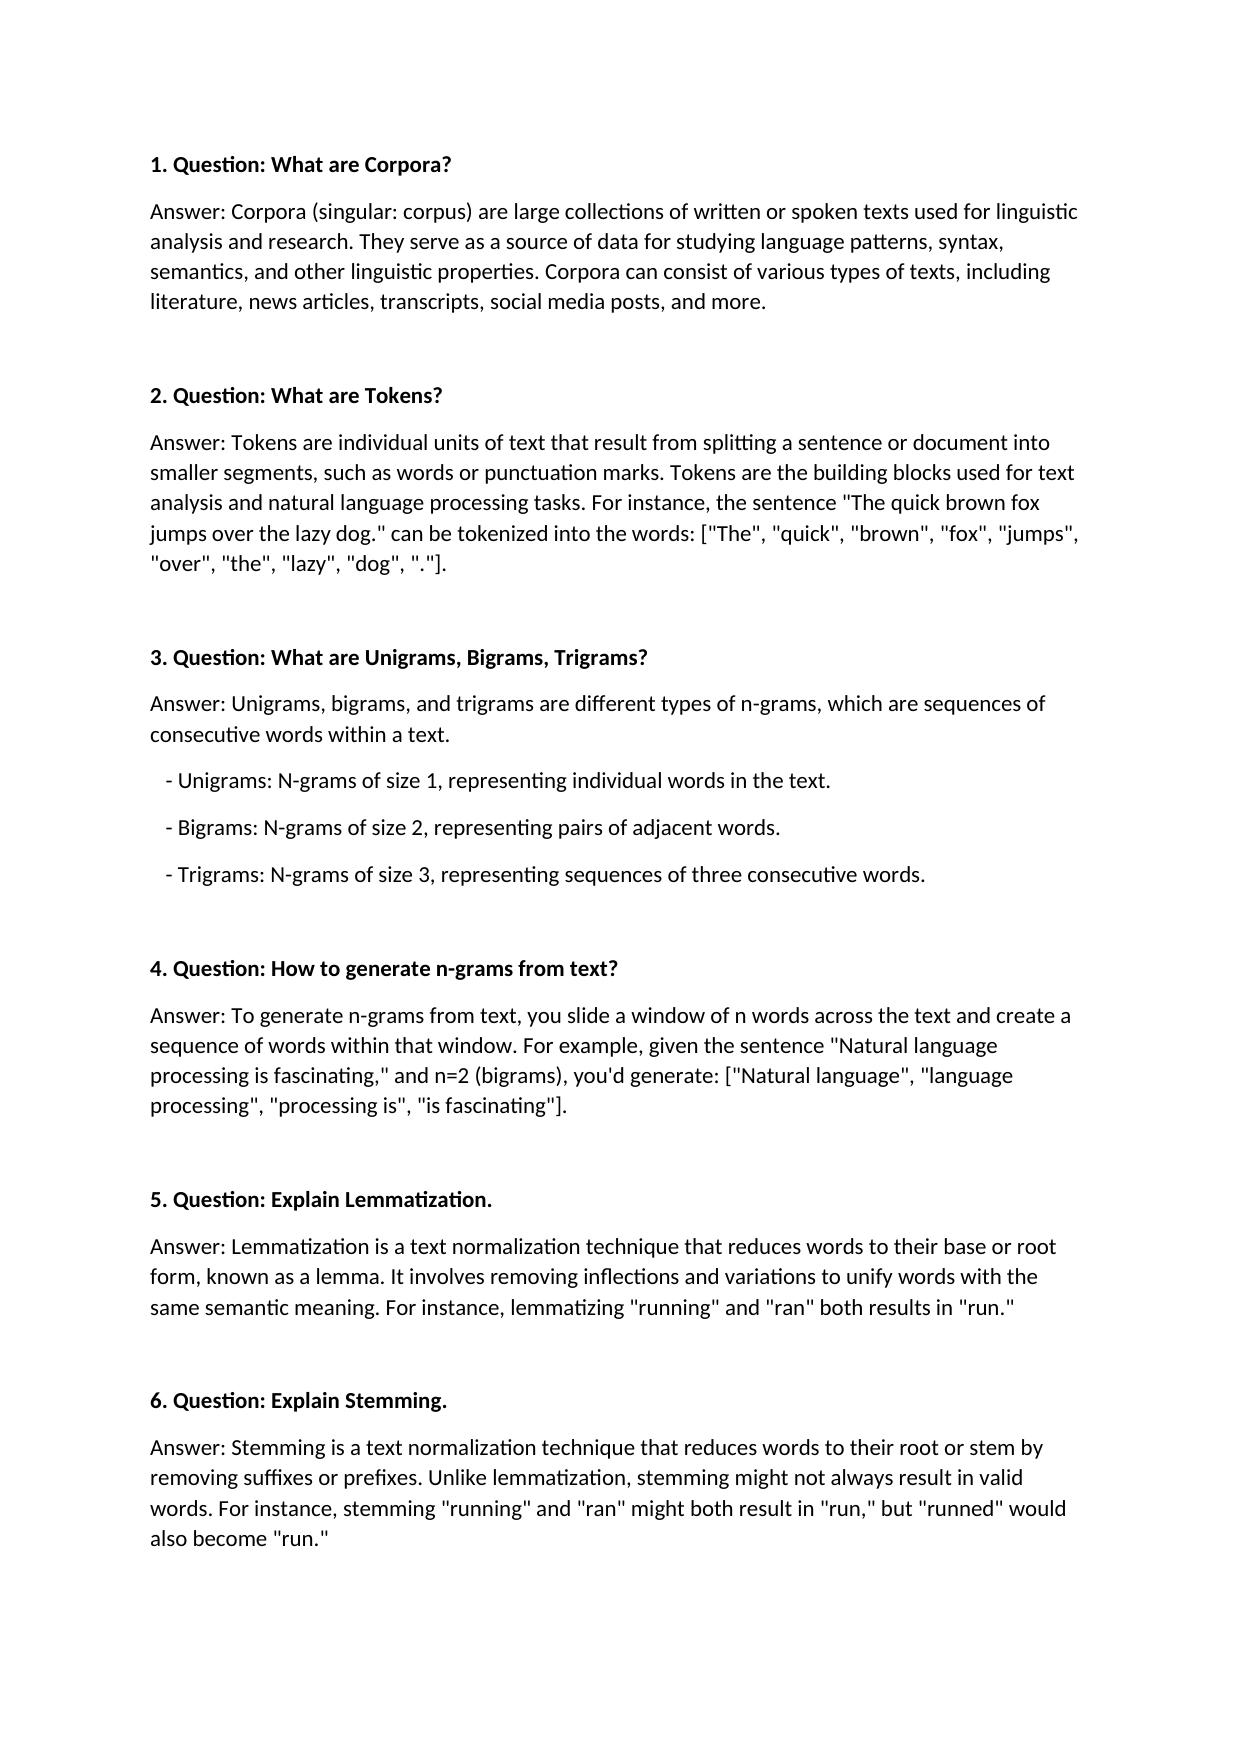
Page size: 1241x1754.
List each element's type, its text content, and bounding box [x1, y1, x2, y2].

text 1. Question: What are Corpora? [150, 150, 1090, 178]
text Answer: Tokens are individual units of text that result from splitting a sentence or document into smaller segments, such as words or punctuation marks. Tokens are the building blocks used for text analysis and natural language processing tasks. For instance, the sentence "The quick brown fox jumps over the lazy dog." can be tokenized into the words: ["The", "quick", "brown", "fox", "jumps", "over", "the", "lazy", "dog", "."]. [150, 428, 1090, 577]
text 4. Question: How to generate n-grams from text? [150, 954, 1090, 982]
text 5. Question: Explain Lemmatization. [150, 1185, 1090, 1213]
text Answer: Corpora (singular: corpus) are large collections of written or spoken texts used for linguistic analysis and research. They serve as a source of data for studying language patterns, syntax, semantics, and other linguistic properties. Corpora can consist of various types of texts, including literature, news articles, transcripts, social media posts, and more. [150, 197, 1090, 316]
text - Bigrams: N-grams of size 2, representing pairs of adjacent words. [150, 813, 1090, 842]
text Answer: Unigrams, bigrams, and trigrams are different types of n-grams, which are sequences of consecutive words within a text. [150, 689, 1090, 748]
text Answer: Stemming is a text normalization technique that reduces words to their root or stem by removing suffixes or prefixes. Unlike lemmatization, stemming might not always result in valid words. For instance, stemming "running" and "ran" might both result in "run," but "runned" would also become "run." [150, 1433, 1090, 1552]
text Answer: To generate n-grams from text, you slide a window of n words across the text and create a sequence of words within that window. For example, given the sentence "Natural language processing is fascinating," and n=2 (bigrams), you'd generate: ["Natural language", "language processing", "processing is", "is fascinating"]. [150, 1001, 1090, 1120]
text - Unigrams: N-grams of size 1, representing individual words in the text. [150, 767, 1090, 795]
text - Trigrams: N-grams of size 3, representing sequences of three consecutive words. [150, 860, 1090, 888]
text Answer: Lemmatization is a text normalization technique that reduces words to their base or root form, known as a lemma. It involves removing inflections and variations to unify words with the same semantic meaning. For instance, lemmatizing "running" and "ran" both results in "run." [150, 1232, 1090, 1321]
text 6. Question: Explain Stemming. [150, 1386, 1090, 1414]
text 2. Question: What are Tokens? [150, 381, 1090, 409]
text 3. Question: What are Unigrams, Bigrams, Trigrams? [150, 643, 1090, 671]
